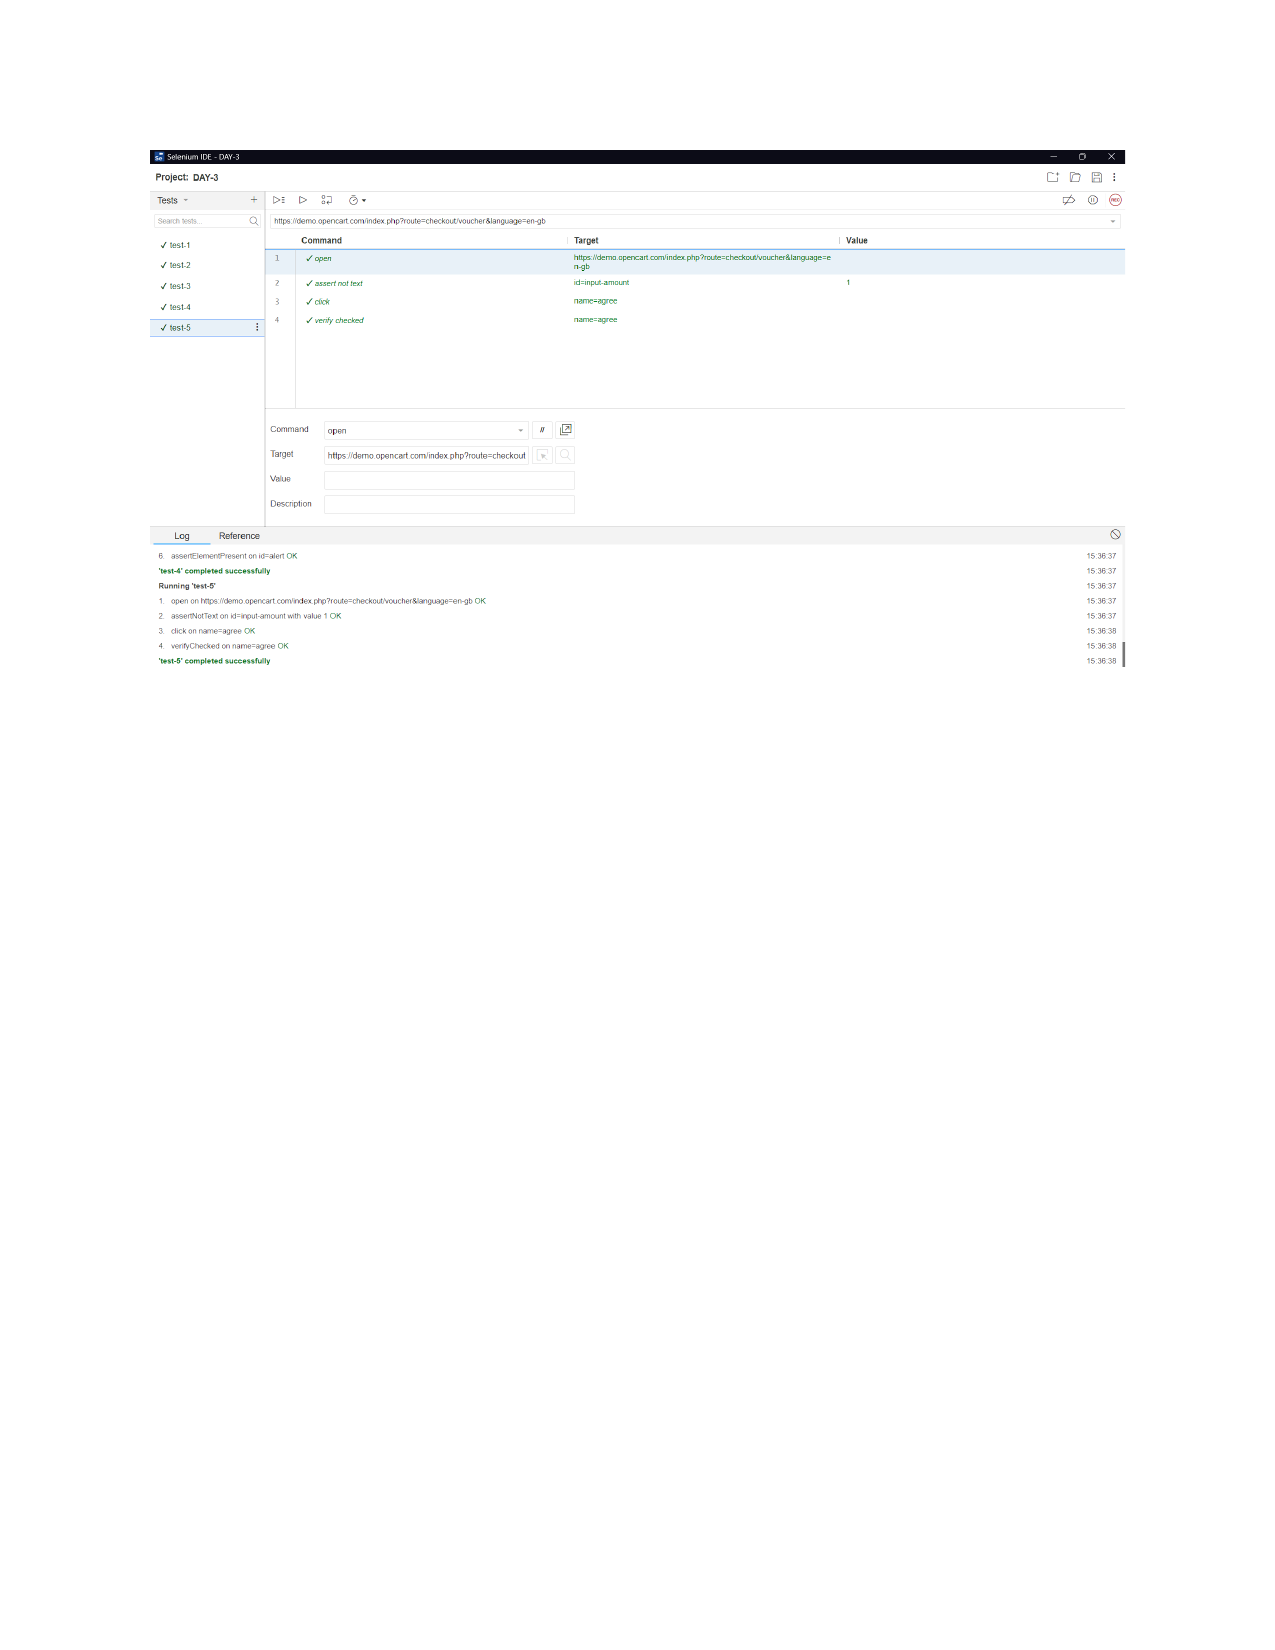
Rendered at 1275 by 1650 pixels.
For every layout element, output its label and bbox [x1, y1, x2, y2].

picture [150, 150, 1125, 667]
